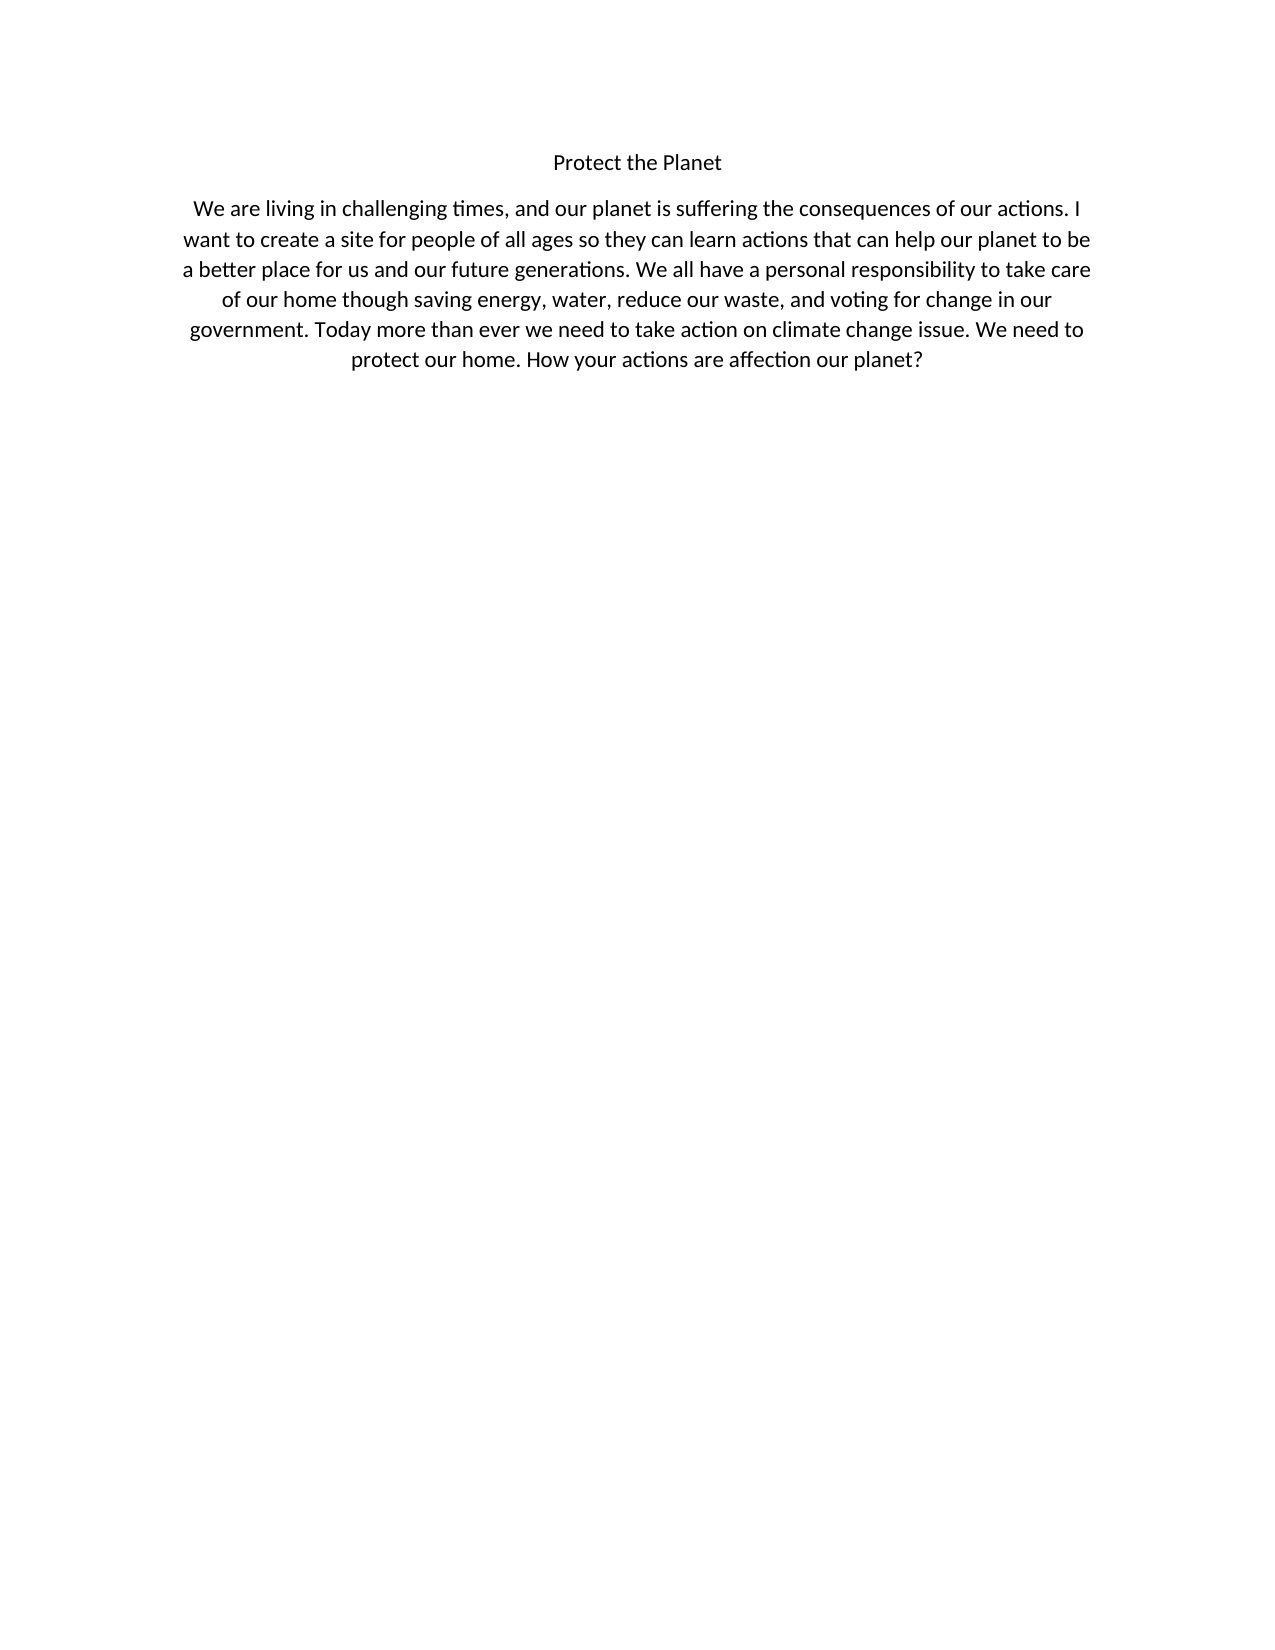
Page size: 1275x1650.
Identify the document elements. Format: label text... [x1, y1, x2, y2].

text We are living in challenging times, and our planet is suffering the consequences of our actions. I want to create a site for people of all ages so they can learn actions that can help our planet to be a better place for us and our future generations. We all have a personal responsibility to take care of our home though saving energy, water, reduce our waste, and voting for change in our government. Today more than ever we need to take action on climate change issue. We need to protect our home. How your actions are affection our planet? [177, 194, 1098, 373]
text Protect the Planet [177, 148, 1098, 176]
